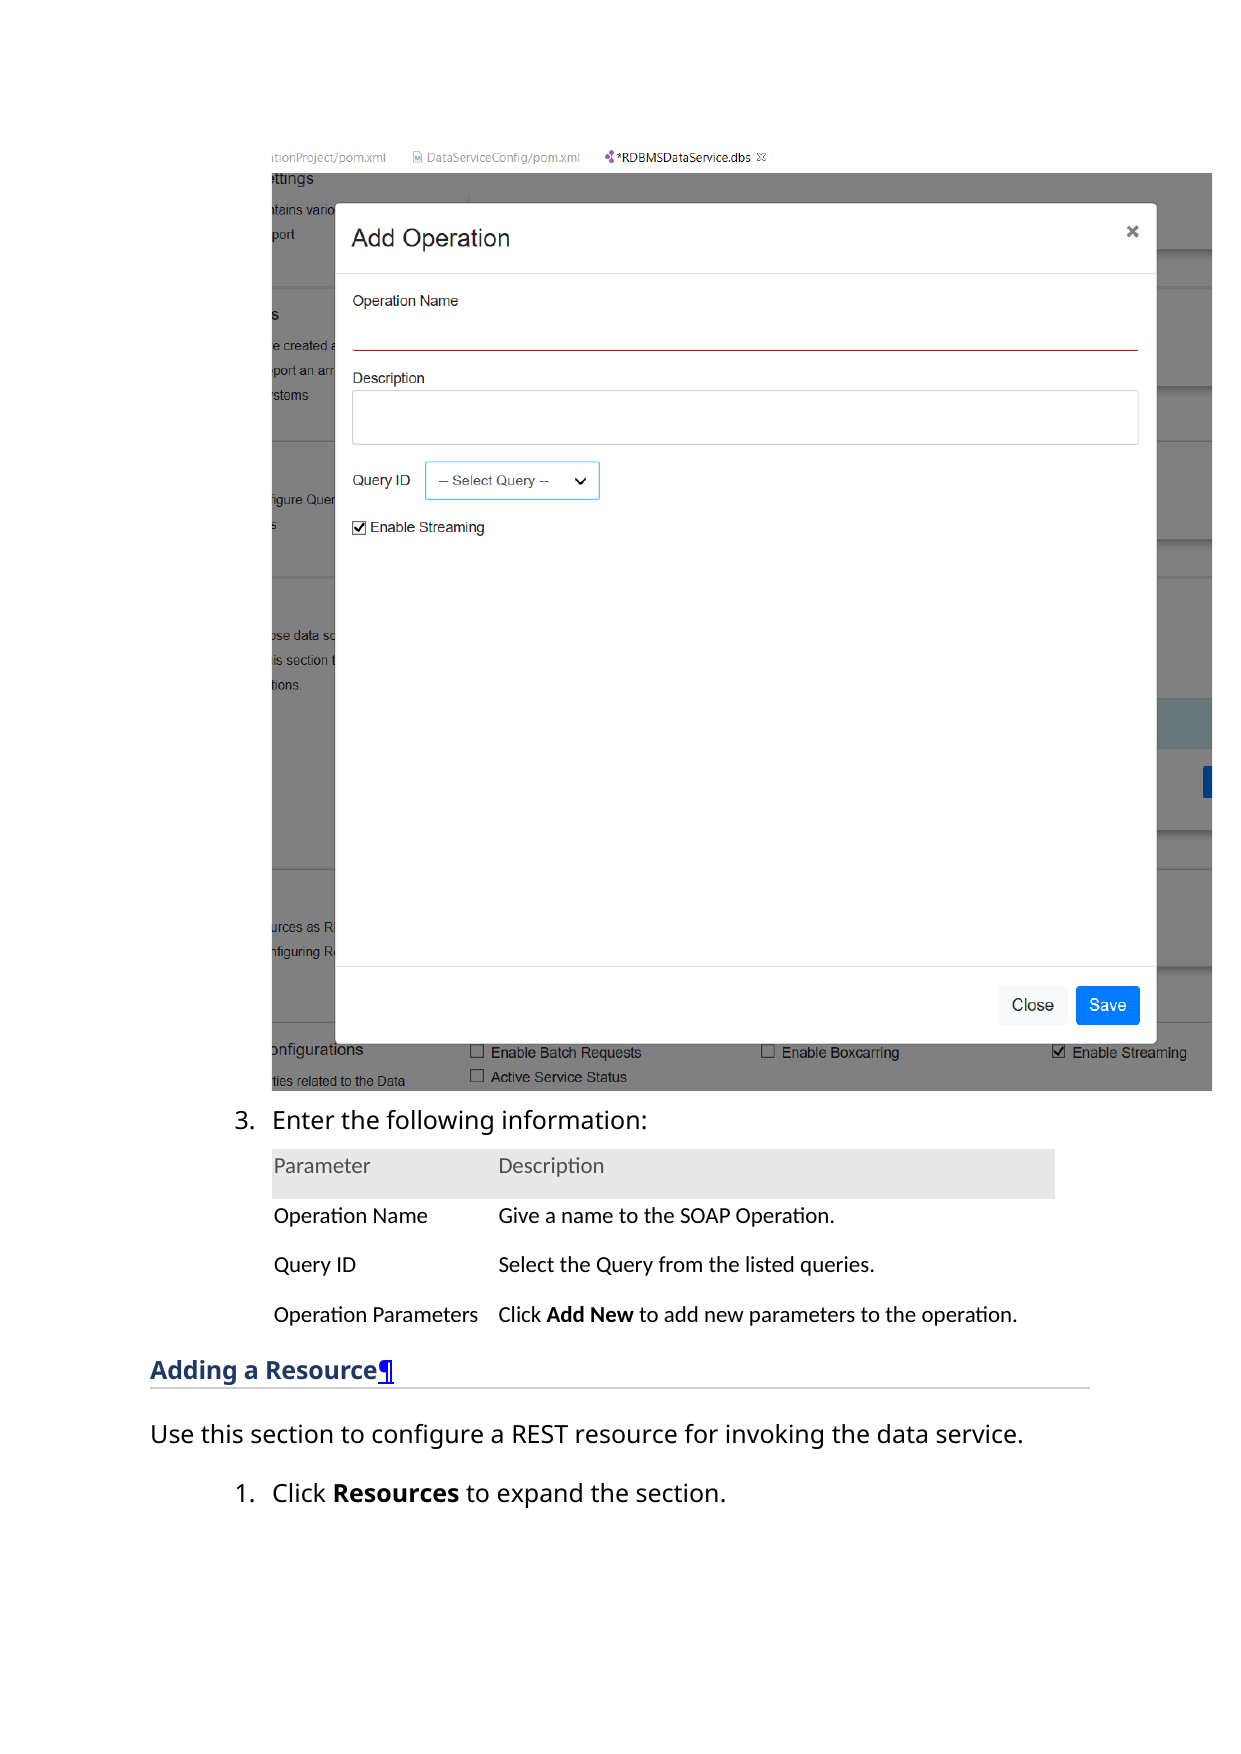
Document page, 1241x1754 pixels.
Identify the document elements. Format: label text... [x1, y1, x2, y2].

list Click Resources to expand the section. [234, 1475, 1090, 1509]
picture [271, 150, 1213, 1091]
table_cell Operation Parameters [272, 1299, 497, 1349]
table_cell Query ID [272, 1249, 497, 1299]
table_header Parameter [272, 1149, 497, 1199]
table_cell Give a name to the SOAP Operation. [497, 1199, 1055, 1249]
list Enter the following information: [234, 1103, 1090, 1137]
text Use this section to configure a REST resource for invoking the data service. [150, 1416, 1090, 1450]
table_cell Operation Name [272, 1199, 497, 1249]
table_cell Click Add New to add new parameters to the operation. [497, 1299, 1055, 1349]
subtitle Adding a Resource¶ [150, 1353, 1090, 1387]
table_header Description [497, 1149, 1055, 1199]
table_cell Select the Query from the listed queries. [497, 1249, 1055, 1299]
